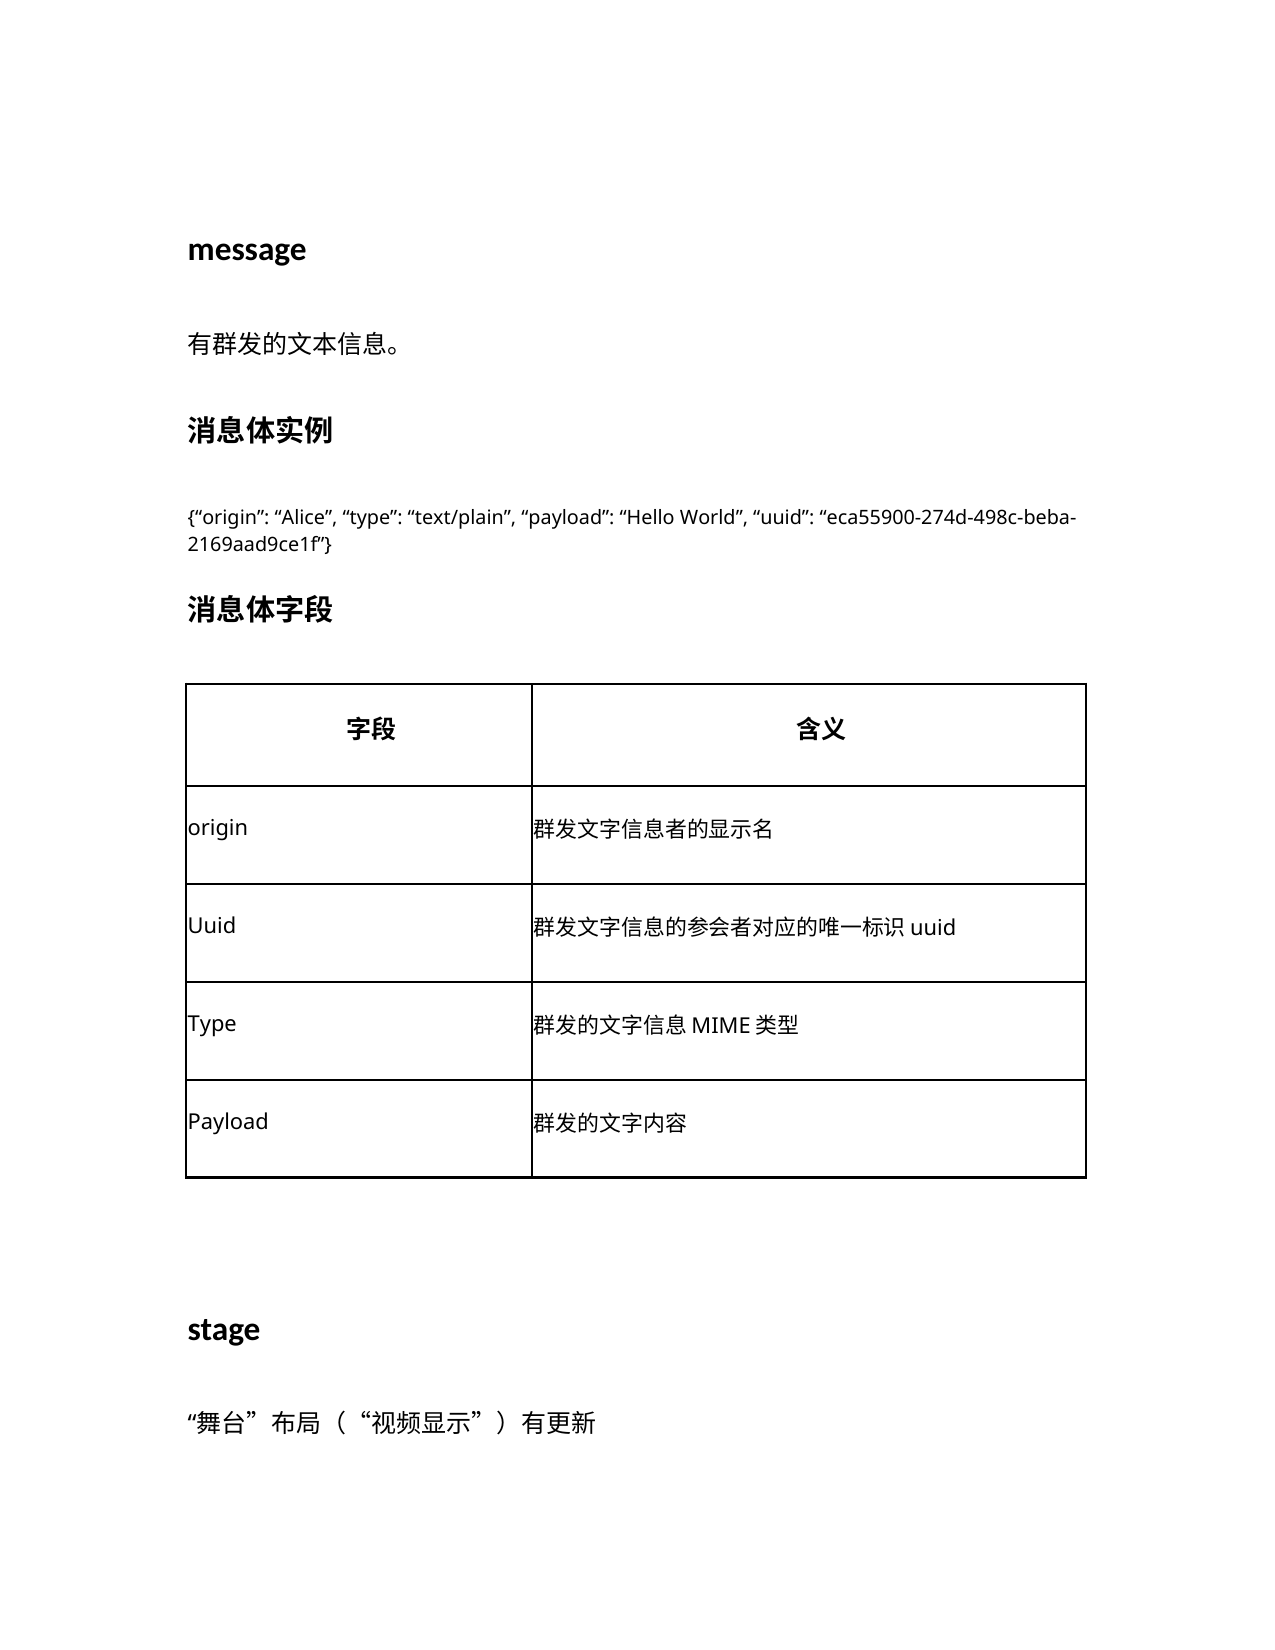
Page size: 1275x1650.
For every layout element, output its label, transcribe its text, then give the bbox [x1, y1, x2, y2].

subtitle stage [187, 1308, 1087, 1348]
table_cell 群发的文字内容 [533, 1081, 1085, 1176]
subtitle 消息体字段 [187, 587, 1087, 629]
table_header 含义 [533, 685, 1085, 785]
table_header 字段 [187, 685, 531, 785]
table_cell Uuid [187, 885, 531, 981]
table_cell 群发文字信息的参会者对应的唯一标识uuid [533, 885, 1085, 981]
table_cell 群发文字信息者的显示名 [533, 787, 1085, 883]
text 有群发的文本信息。 [187, 324, 1087, 361]
table_cell Type [187, 983, 531, 1078]
text {“origin”: “Alice”, “type”: “text/plain”, “payload”: “Hello World”, “uuid”: “eca55900-274d-498c-beba-2169aad9ce1f”} [187, 504, 1087, 558]
subtitle message [187, 228, 1087, 269]
table_cell origin [187, 787, 531, 883]
table_cell 群发的文字信息MIME类型 [533, 983, 1085, 1078]
subtitle 消息体实例 [187, 408, 1087, 450]
text “舞台”布局（“视频显示”）有更新 [187, 1404, 1087, 1440]
table_cell Payload [187, 1081, 531, 1176]
